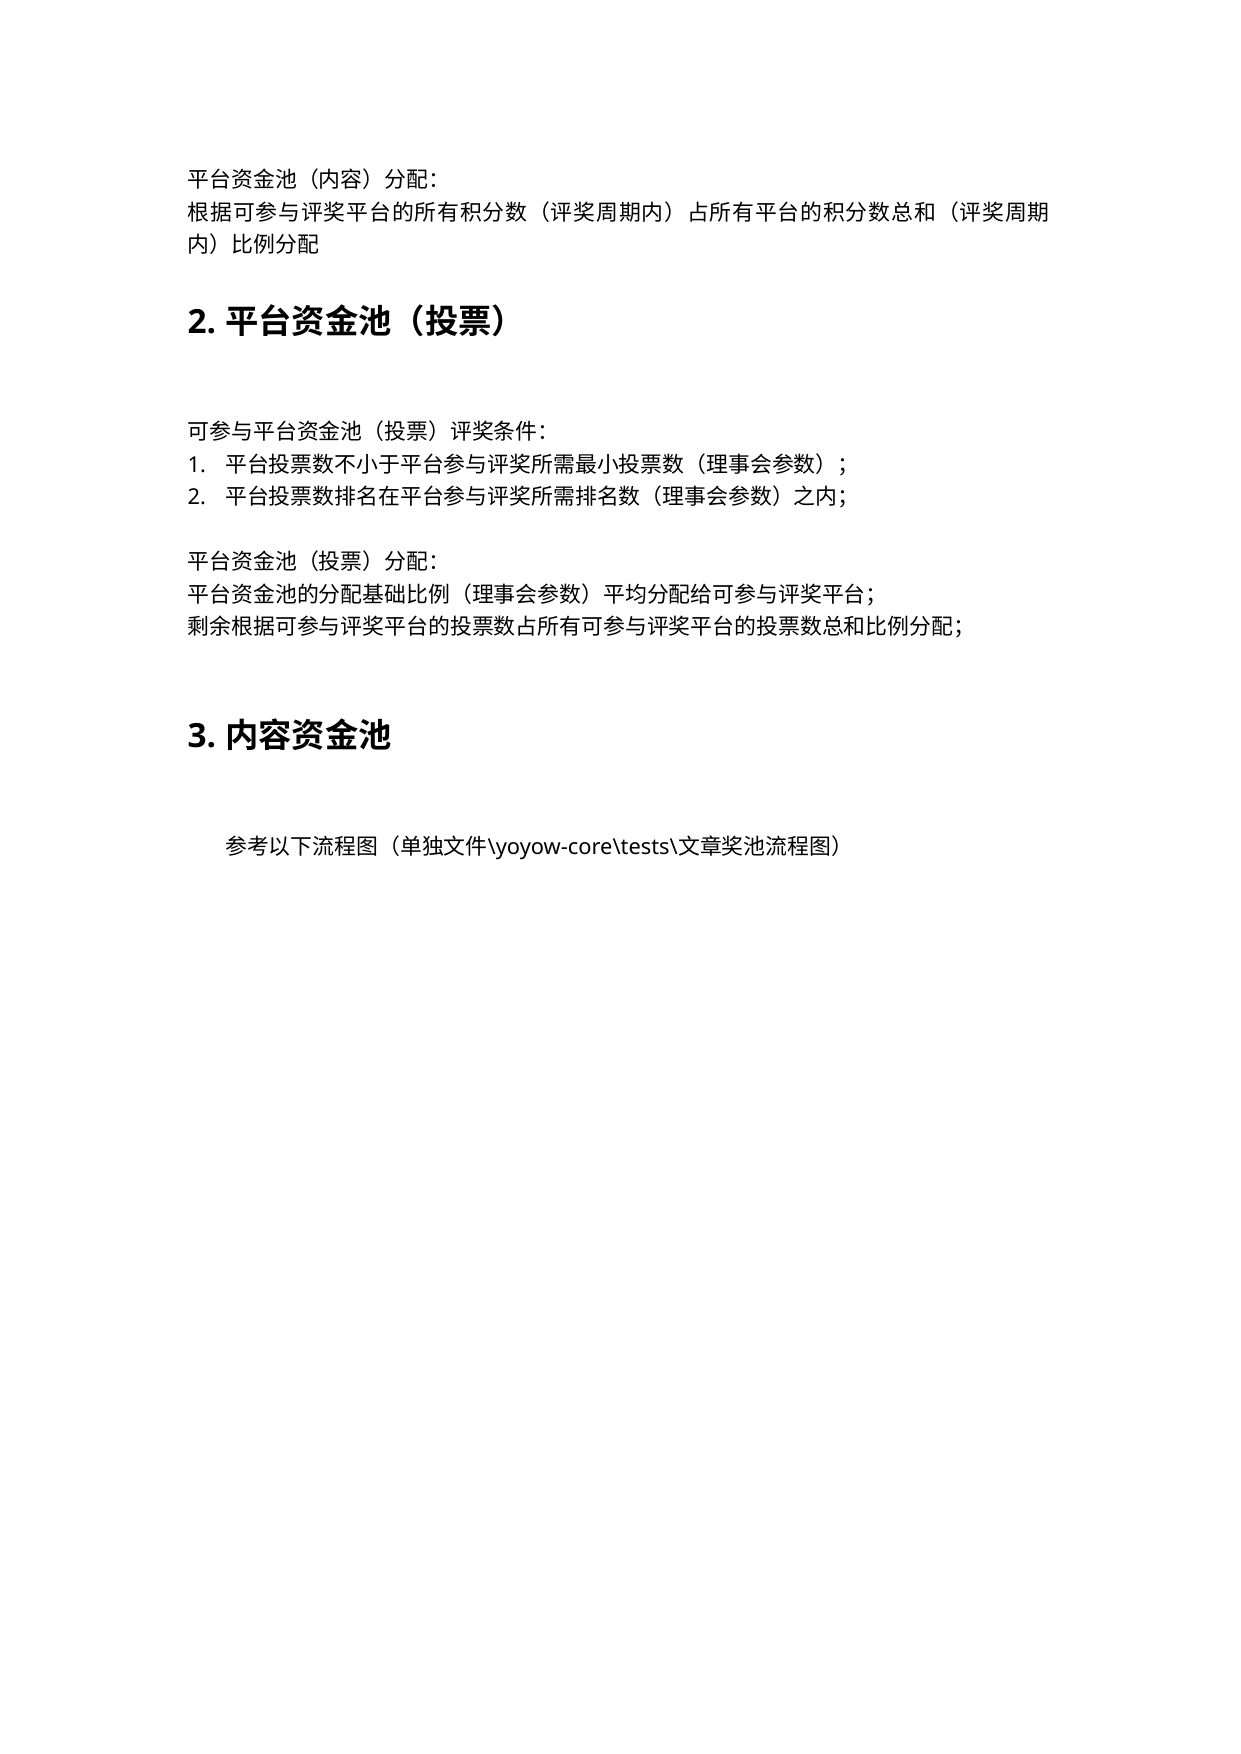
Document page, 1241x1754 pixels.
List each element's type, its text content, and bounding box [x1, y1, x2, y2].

list 参考以下流程图（单独文件\yoyow-core\tests\文章奖池流程图） [225, 828, 1053, 861]
text 平台资金池（投票）分配： [187, 544, 1053, 576]
subtitle 3. 内容资金池 [187, 701, 1053, 766]
list 平台投票数不小于平台参与评奖所需最小投票数（理事会参数）； [187, 446, 1053, 479]
text 平台资金池（内容）分配： [187, 162, 1053, 194]
list 平台投票数排名在平台参与评奖所需排名数（理事会参数）之内； [187, 479, 1053, 511]
text 平台资金池的分配基础比例（理事会参数）平均分配给可参与评奖平台； 剩余根据可参与评奖平台的投票数占所有可参与评奖平台的投票数总和比例分配； [187, 576, 1053, 641]
text 可参与平台资金池（投票）评奖条件： [187, 414, 1053, 446]
text 根据可参与评奖平台的所有积分数（评奖周期内）占所有平台的积分数总和（评奖周期内）比例分配 [187, 194, 1053, 259]
subtitle 平台资金池（投票） [187, 287, 1053, 352]
